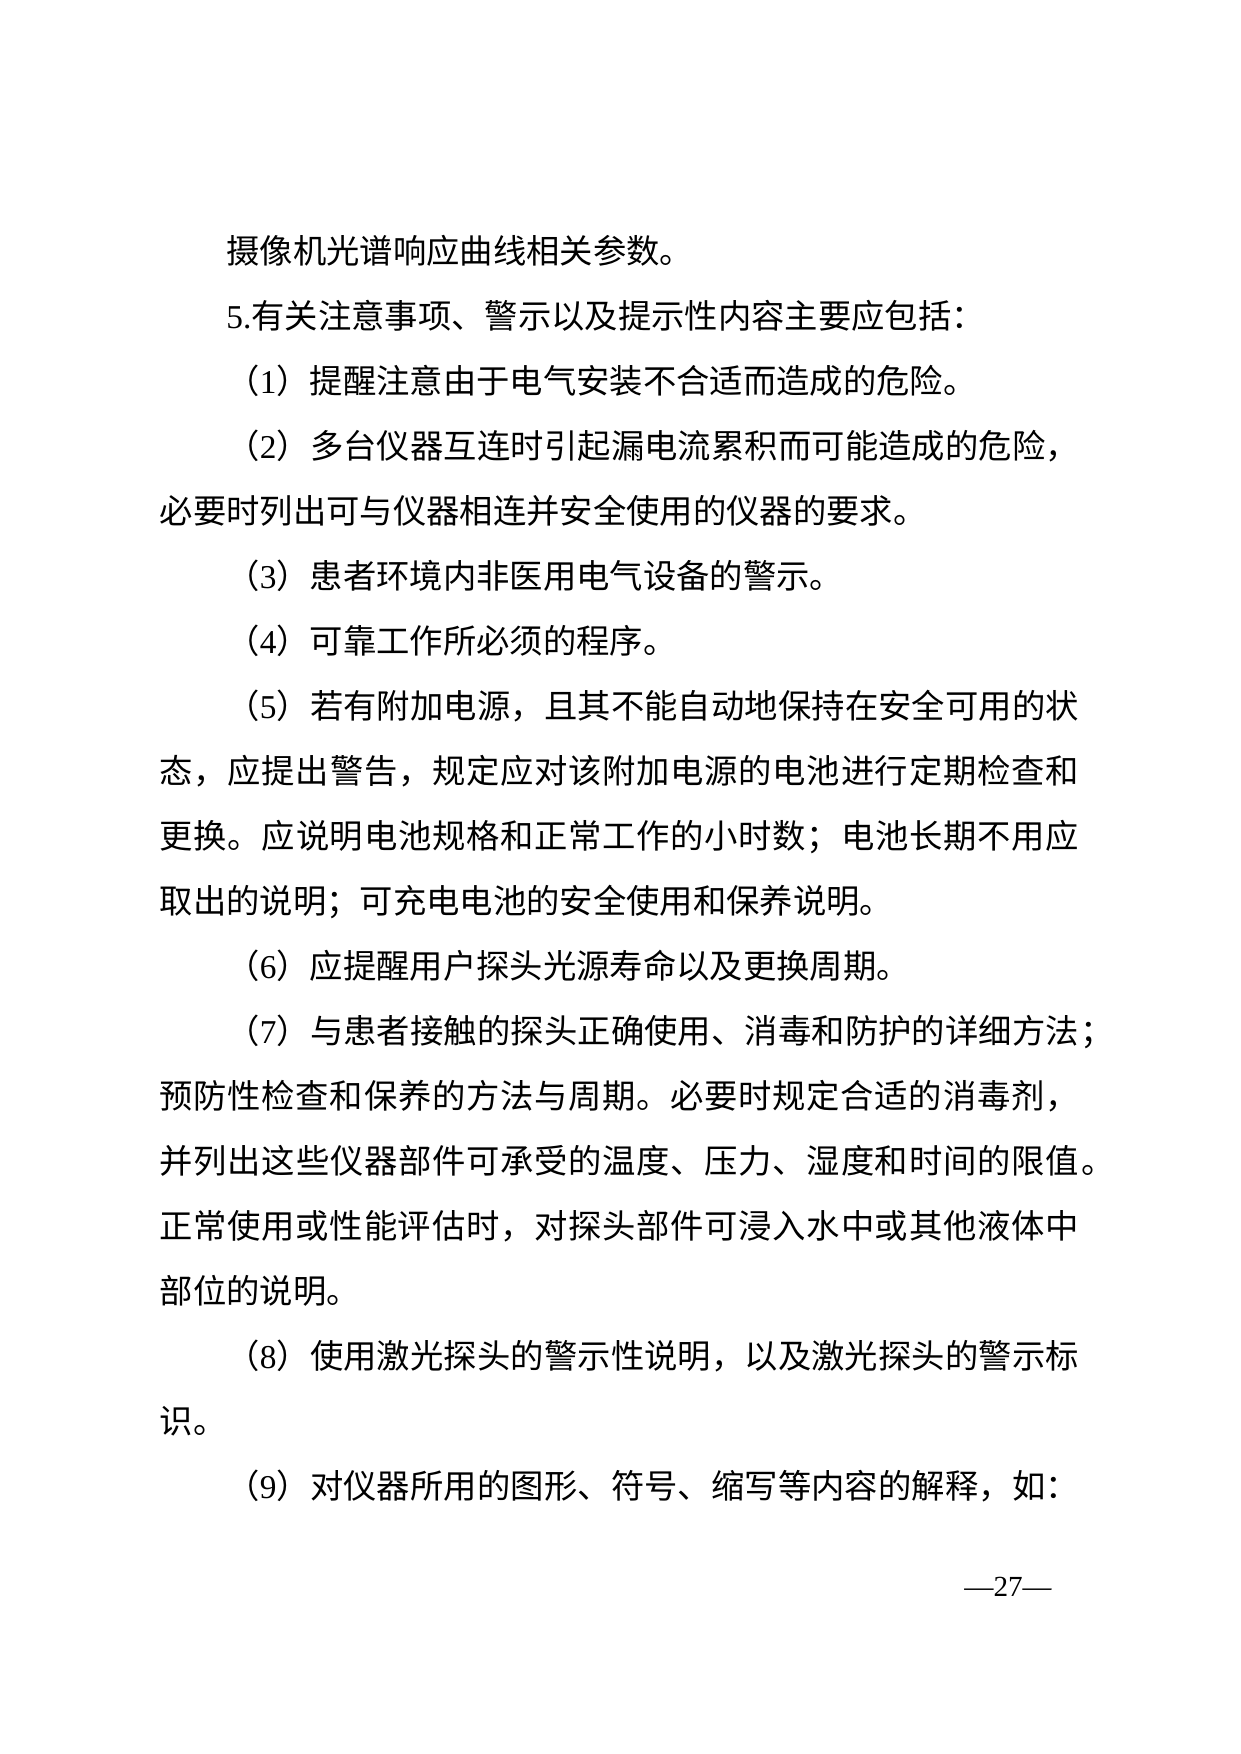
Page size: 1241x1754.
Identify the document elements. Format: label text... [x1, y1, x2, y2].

text （6）应提醒用户探头光源寿命以及更换周期。 [159, 932, 1081, 997]
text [159, 1452, 1081, 1517]
text （3）患者环境内非医用电气设备的警示。 [159, 542, 1081, 607]
text 摄像机光谱响应曲线相关参数。 [159, 217, 1081, 282]
text （8）使用激光探头的警示性说明，以及激光探头的警示标识。 [159, 1322, 1081, 1452]
text （7）与患者接触的探头正确使用、消毒和防护的详细方法；预防性检查和保养的方法与周期。必要时规定合适的消毒剂，并列出这些仪器部件可承受的温度、压力、湿度和时间的限值。正常使用或性能评估时，对探头部件可浸入水中或其他液体中部位的说明。 [159, 997, 1081, 1322]
text （2）多台仪器互连时引起漏电流累积而可能造成的危险，必要时列出可与仪器相连并安全使用的仪器的要求。 [159, 412, 1081, 542]
text 5.有关注意事项、警示以及提示性内容主要应包括： [159, 282, 1081, 347]
text （5）若有附加电源，且其不能自动地保持在安全可用的状态，应提出警告，规定应对该附加电源的电池进行定期检查和更换。应说明电池规格和正常工作的小时数；电池长期不用应取出的说明；可充电电池的安全使用和保养说明。 [159, 672, 1081, 932]
text （1）提醒注意由于电气安装不合适而造成的危险。 [159, 347, 1081, 412]
text （4）可靠工作所必须的程序。 [159, 607, 1081, 672]
